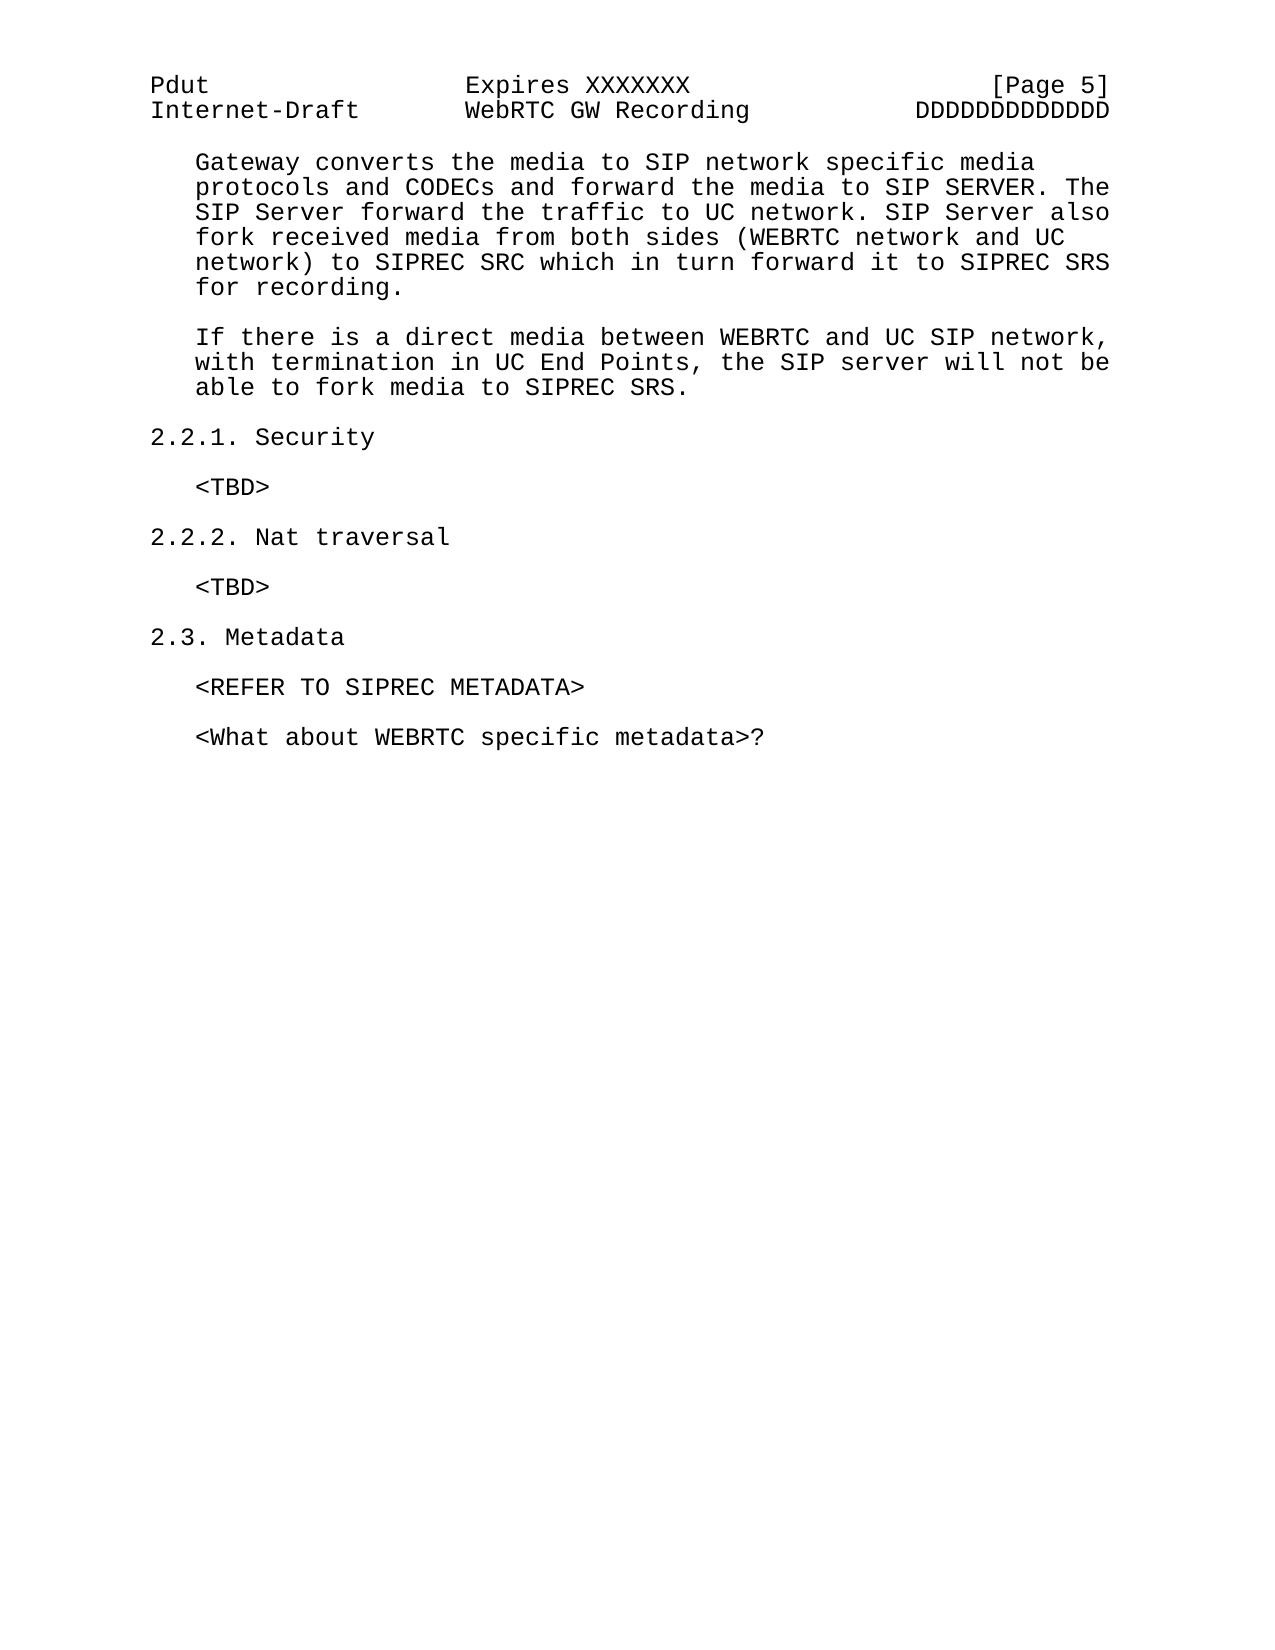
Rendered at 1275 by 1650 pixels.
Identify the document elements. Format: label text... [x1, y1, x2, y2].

text <REFER TO SIPREC METADATA> [195, 675, 1125, 700]
subtitle Nat traversal [150, 525, 1125, 550]
subtitle Metadata [150, 625, 1125, 650]
text <TBD> [195, 475, 1125, 500]
text <TBD> [195, 575, 1125, 600]
text If there is a direct media between WEBRTC and UC SIP network, with termination in UC End Points, the SIP server will not be able to fork media to SIPREC SRS. [195, 325, 1125, 400]
subtitle Security [150, 425, 1125, 450]
text <What about WEBRTC specific metadata>? [195, 725, 1125, 750]
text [195, 150, 1125, 300]
